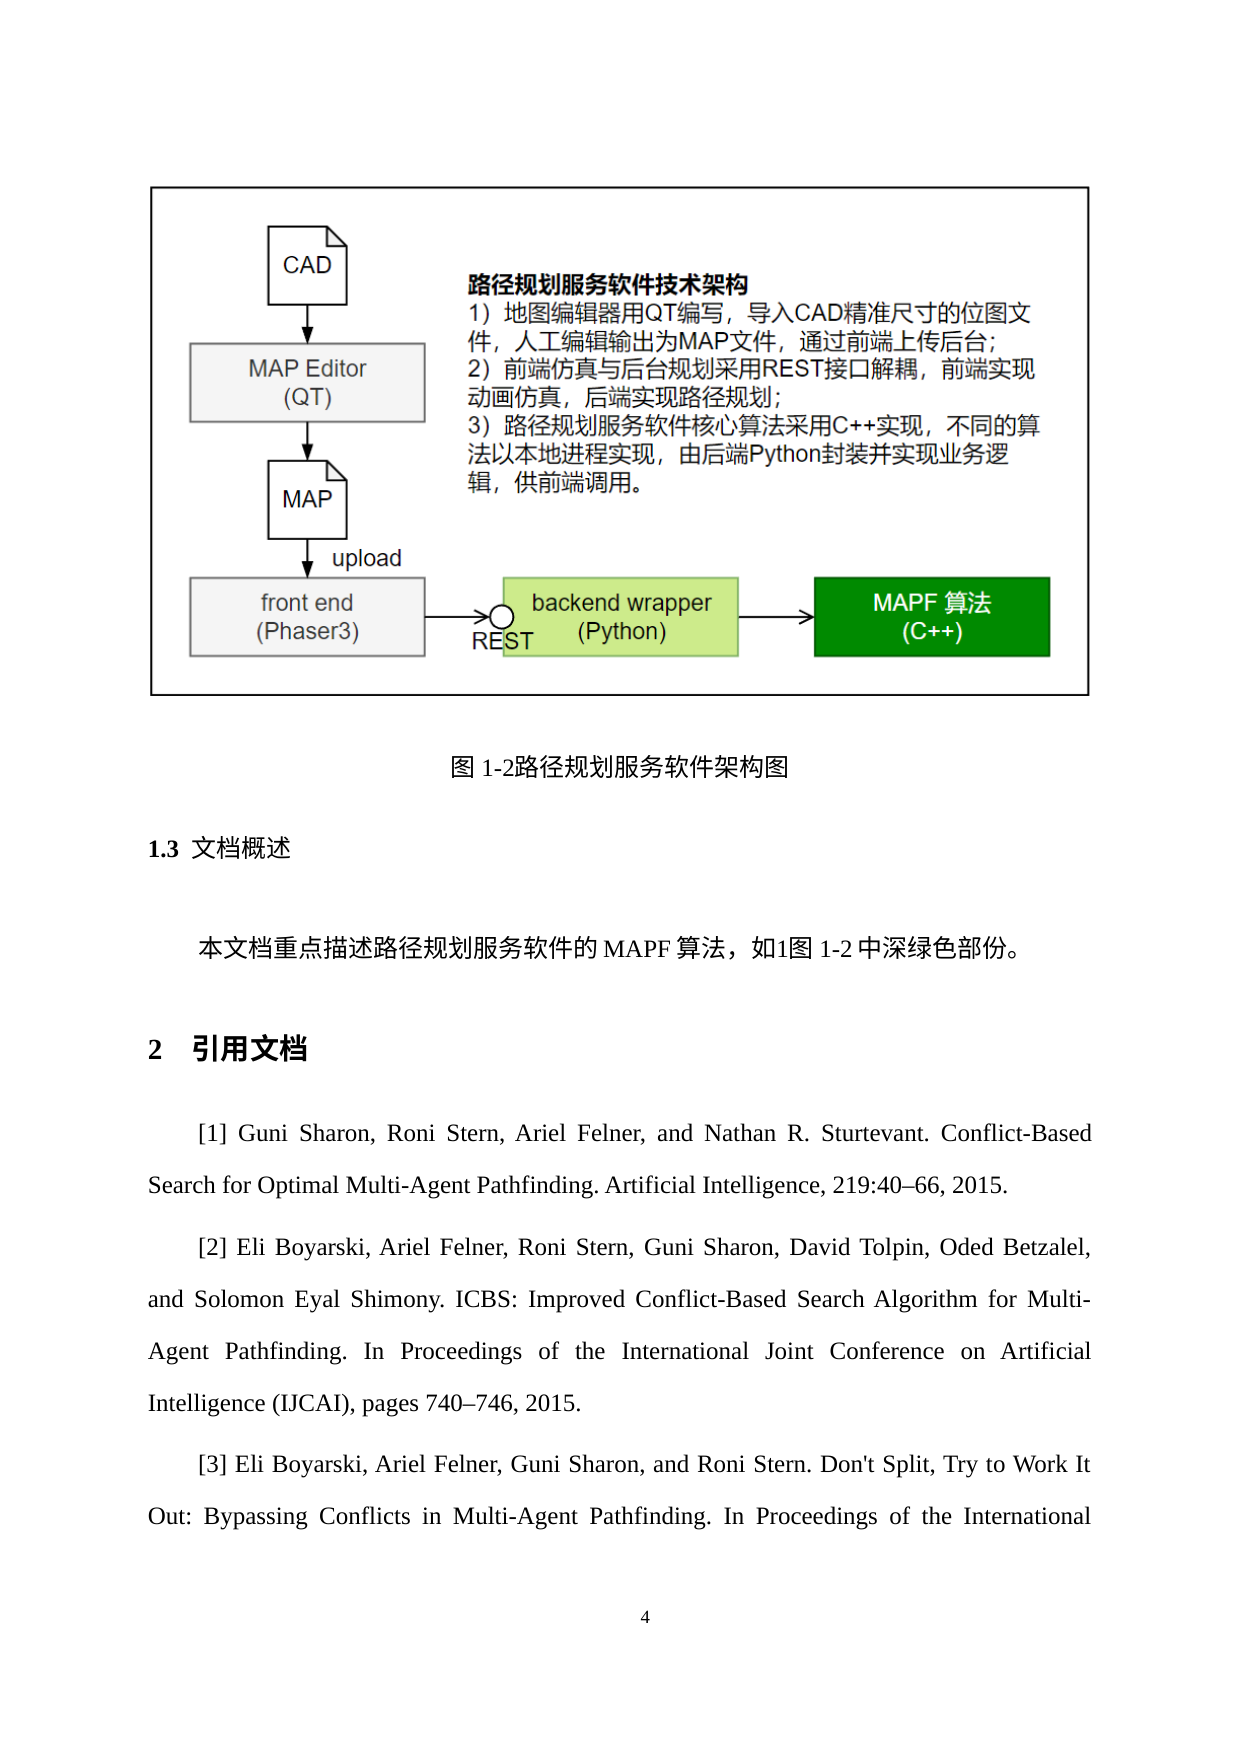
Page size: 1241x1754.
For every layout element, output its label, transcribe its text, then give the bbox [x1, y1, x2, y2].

subtitle 引用文档 [148, 1012, 1093, 1082]
subtitle 文档概述 [148, 812, 1093, 882]
text [2] Eli Boyarski, Ariel Felner, Roni Stern, Guni Sharon, David Tolpin, Oded Betzalel, and Solomon Eyal Shimony. ICBS: Improved Conflict-Based Search Algorithm for Multi-Agent Pathfinding. In Proceedings of the International Joint Conference on Artificial Intelligence (IJCAI), pages 740–746, 2015. [148, 1229, 1093, 1419]
text [1] Guni Sharon, Roni Stern, Ariel Felner, and Nathan R. Sturtevant. Conflict-Based Search for Optimal Multi-Agent Pathfinding. Artificial Intelligence, 219:40–66, 2015. [148, 1115, 1093, 1202]
text 本文档重点描述路径规划服务软件的MAPF算法，如图 1-2中深绿色部份。 [148, 912, 1093, 982]
picture [147, 183, 1092, 698]
text 图 1-2路径规划服务软件架构图 [148, 730, 1093, 800]
